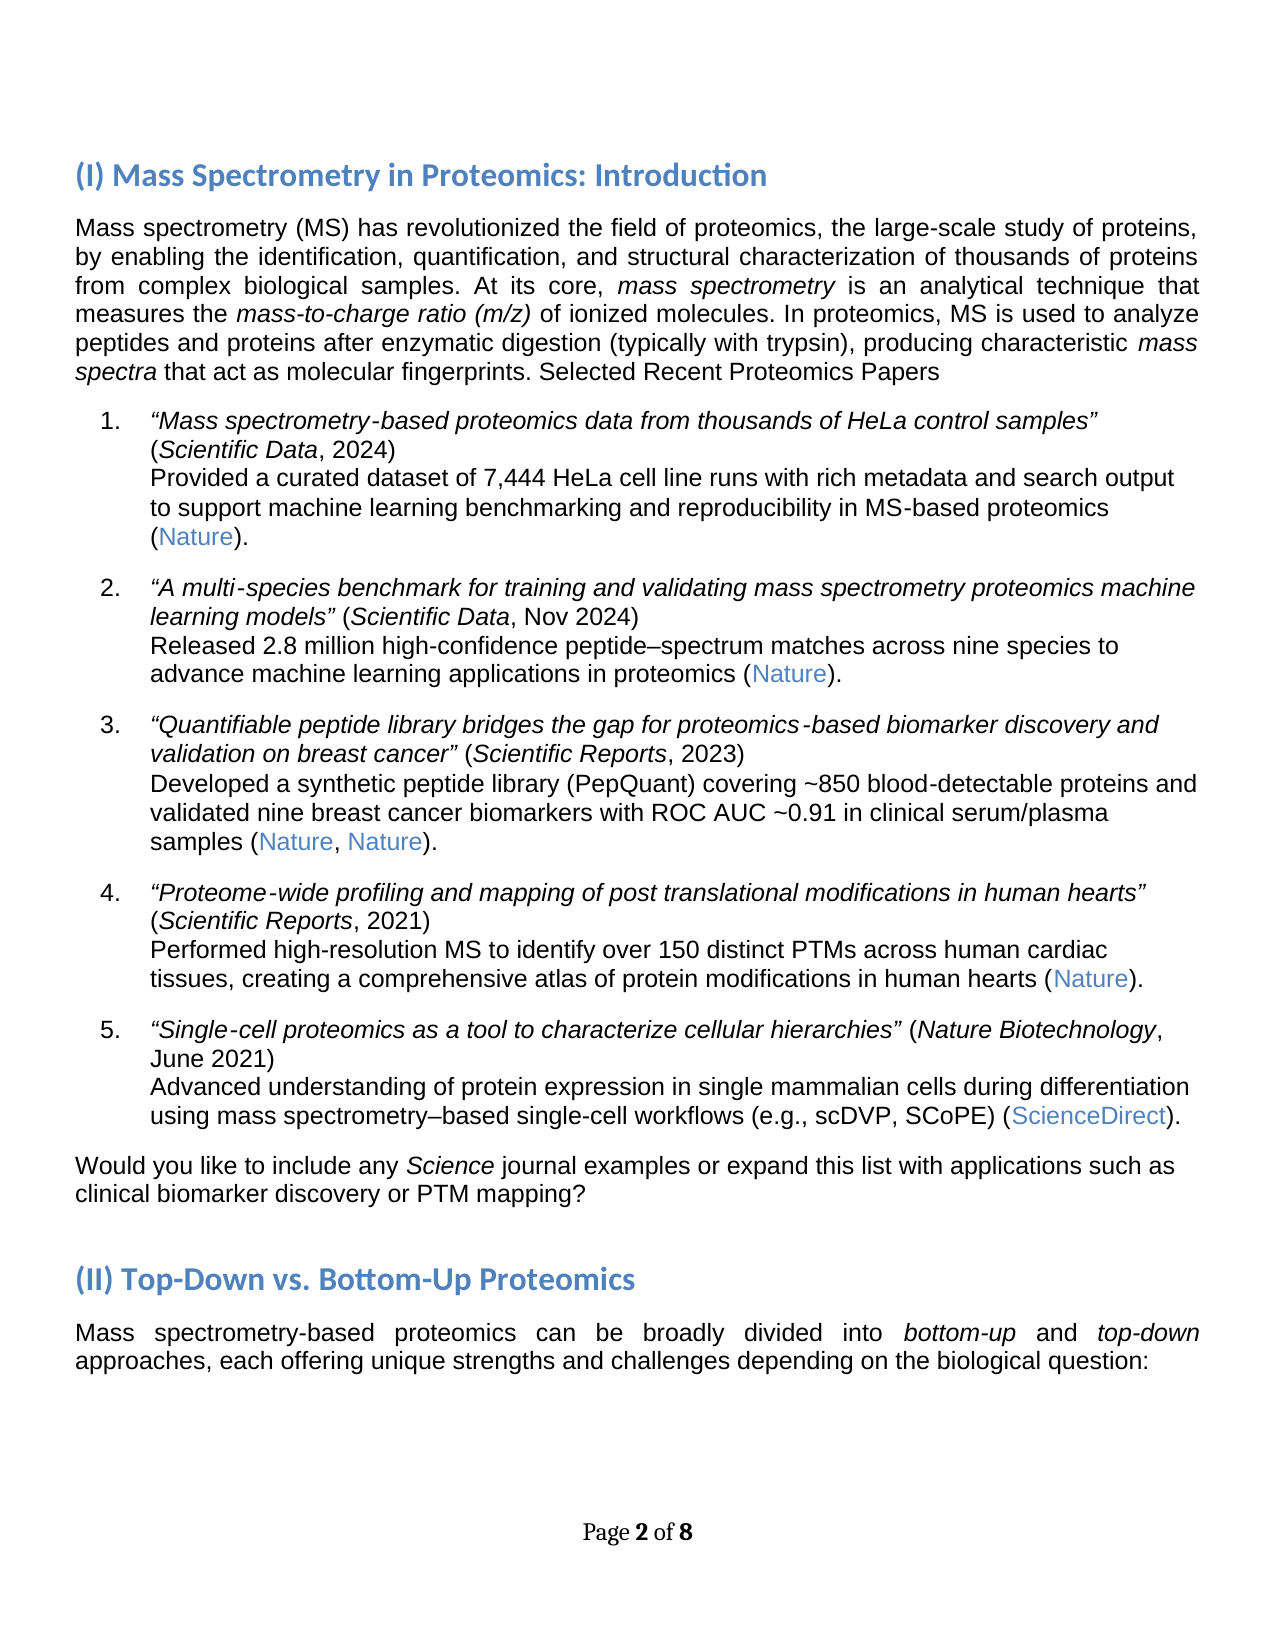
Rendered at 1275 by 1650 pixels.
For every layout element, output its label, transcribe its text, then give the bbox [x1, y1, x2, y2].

text Mass spectrometry (MS) has revolutionized the field of proteomics, the large-scale study of proteins, by enabling the identification, quantification, and structural characterization of thousands of proteins from complex biological samples. At its core, mass spectrometry is an analytical technique that measures the mass-to-charge ratio (m/z) of ionized molecules. In proteomics, MS is used to analyze peptides and proteins after enzymatic digestion (typically with trypsin), producing characteristic mass spectra that act as molecular fingerprints. Selected Recent Proteomics Papers [75, 213, 1200, 386]
subtitle (I) Mass Spectrometry in Proteomics: Introduction [75, 154, 1200, 194]
list “Proteome‑wide profiling and mapping of post translational modifications in human hearts” (Scientific Reports, 2021) Performed high-resolution MS to identify over 150 distinct PTMs across human cardiac tissues, creating a comprehensive atlas of protein modifications in human hearts (Nature). [100, 876, 1200, 993]
text Mass spectrometry-based proteomics can be broadly divided into bottom-up and top-down approaches, each offering unique strengths and challenges depending on the biological question: [75, 1318, 1200, 1375]
list “Single‑cell proteomics as a tool to characterize cellular hierarchies” (Nature Biotechnology, June 2021) Advanced understanding of protein expression in single mammalian cells during differentiation using mass spectrometry–based single-cell workflows (e.g., scDVP, SCoPE) (ScienceDirect). [100, 1013, 1200, 1130]
list “Quantifiable peptide library bridges the gap for proteomics‑based biomarker discovery and validation on breast cancer” (Scientific Reports, 2023) Developed a synthetic peptide library (PepQuant) covering ~850 blood‑detectable proteins and validated nine breast cancer biomarkers with ROC AUC ~0.91 in clinical serum/plasma samples (Nature, Nature). [100, 709, 1200, 855]
subtitle (II) Top-Down vs. Bottom-Up Proteomics [75, 1258, 1200, 1299]
list “Mass spectrometry‑based proteomics data from thousands of HeLa control samples” (Scientific Data, 2024) Provided a curated dataset of 7,444 HeLa cell line runs with rich metadata and search output to support machine learning benchmarking and reproducibility in MS‑based proteomics (Nature). [100, 404, 1200, 551]
list “A multi‑species benchmark for training and validating mass spectrometry proteomics machine learning models” (Scientific Data, Nov 2024) Released 2.8 million high-confidence peptide–spectrum matches across nine species to advance machine learning applications in proteomics (Nature). [100, 572, 1200, 688]
text Would you like to include any Science journal examples or expand this list with applications such as clinical biomarker discovery or PTM mapping? [75, 1151, 1200, 1208]
